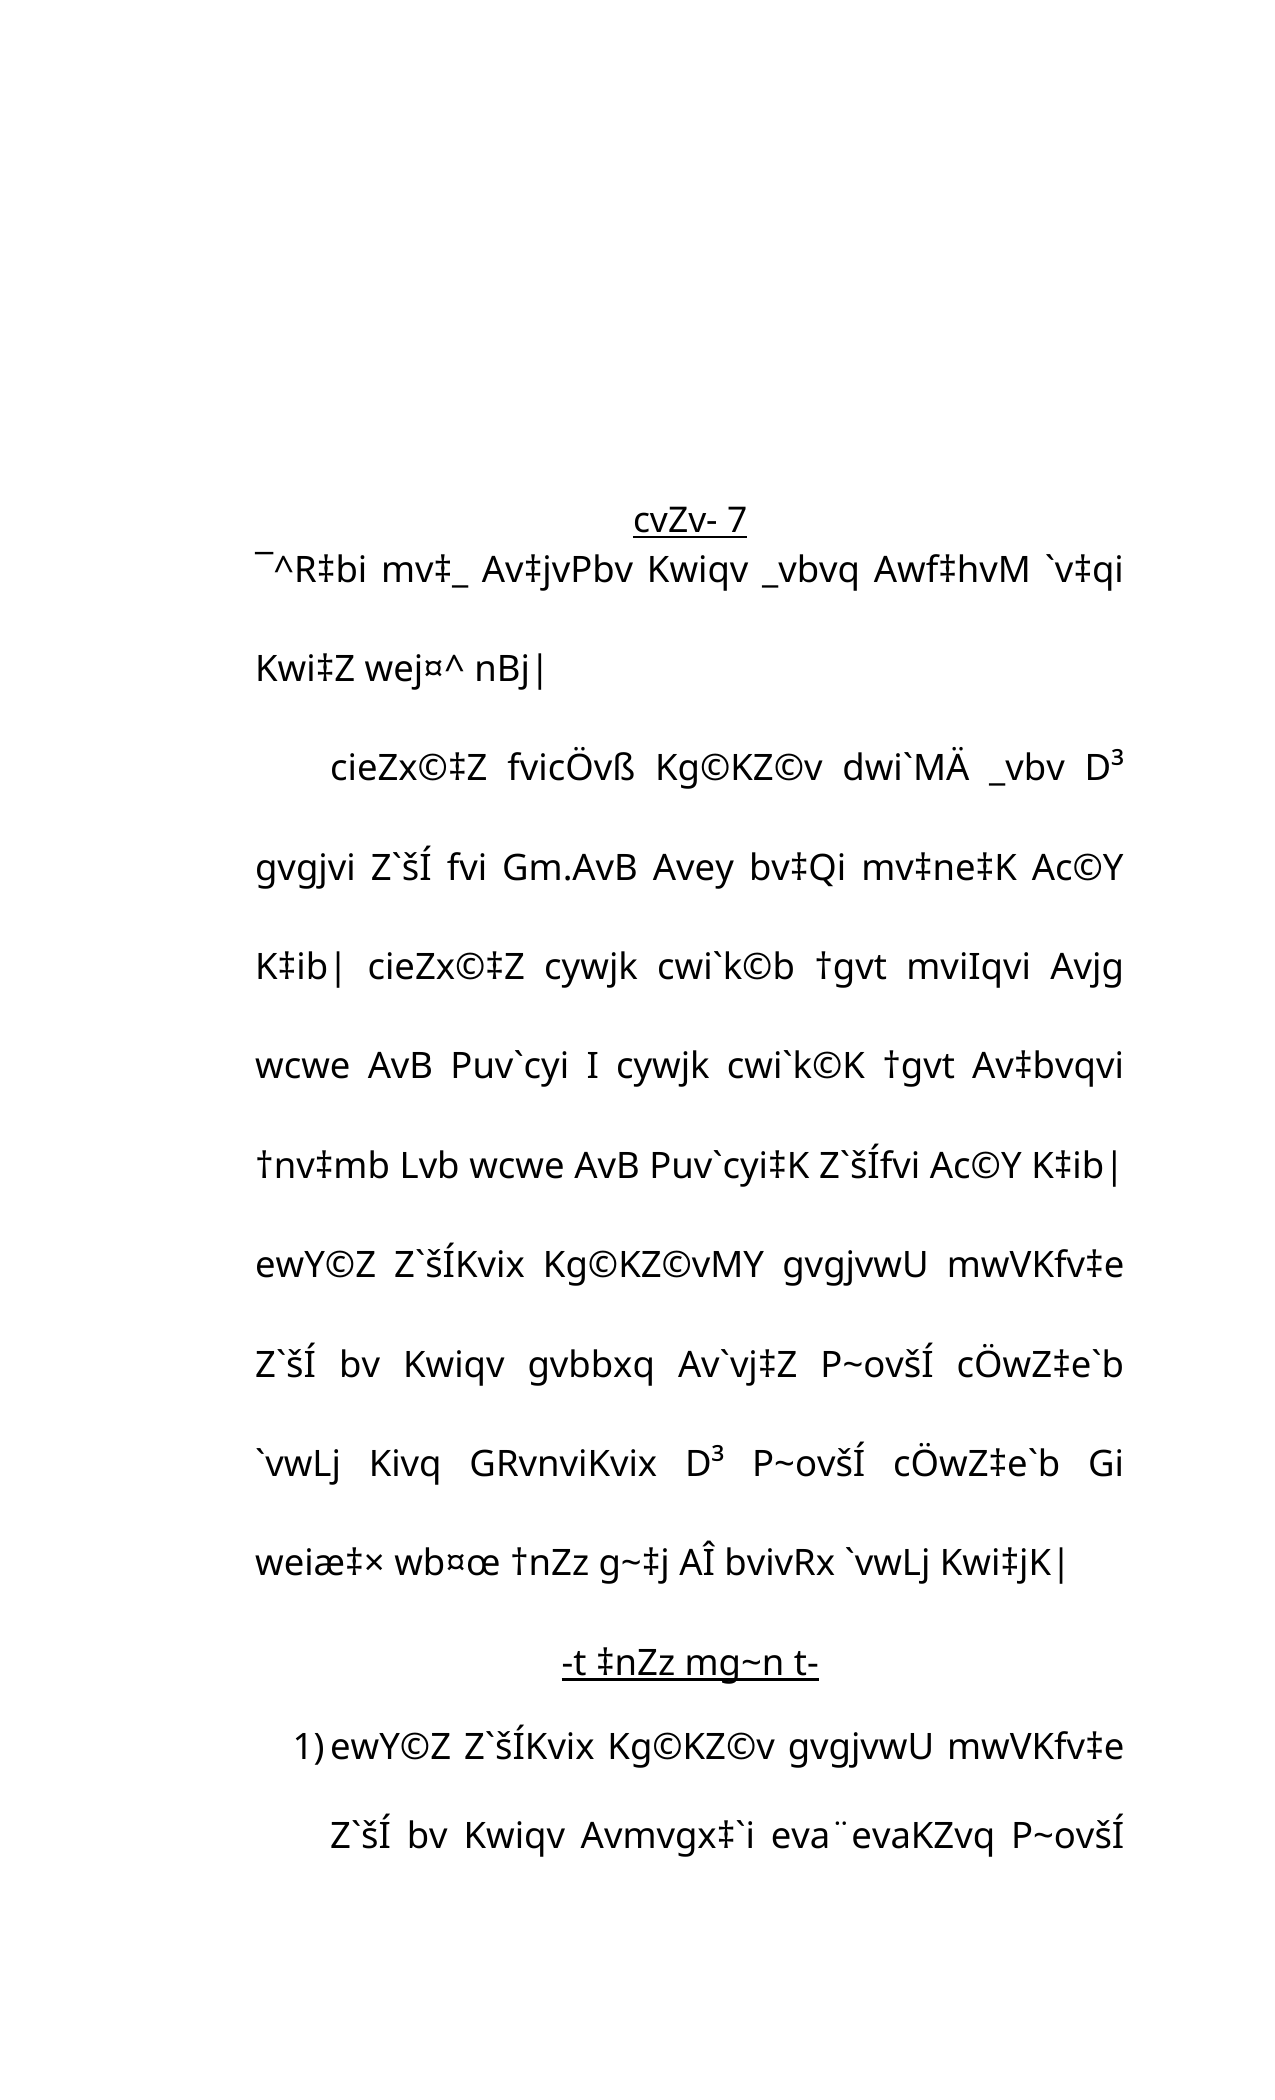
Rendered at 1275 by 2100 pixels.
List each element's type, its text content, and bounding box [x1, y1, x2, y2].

text -t ‡nZz mg~n t- [255, 1636, 1125, 1686]
text cieZx©‡Z fvicÖvß Kg©KZ©v dwi`MÄ _vbv D³ gvgjvi Z`šÍ fvi Gm.AvB Avey bv‡Qi mv‡ne‡K Ac©Y K‡ib| cieZx©‡Z cywjk cwi`k©b †gvt mviIqvi Avjg wcwe AvB Puv`cyi I cywjk cwi`k©K †gvt Av‡bvqvi †nv‡mb Lvb wcwe AvB Puv`cyi‡K Z`šÍfvi Ac©Y K‡ib| ewY©Z Z`šÍKvix Kg©KZ©vMY gvgjvwU mwVKfv‡e Z`šÍ bv Kwiqv gvbbxq Av`vj‡Z P~ovšÍ cÖwZ‡e`b `vwLj Kivq GRvnviKvix D³ P~ovšÍ cÖwZ‡e`b Gi weiæ‡× wb¤œ †nZz g~‡j AÎ bvivRx `vwLj Kwi‡jK| [255, 742, 1125, 1587]
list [292, 1721, 1125, 1860]
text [255, 543, 1125, 692]
